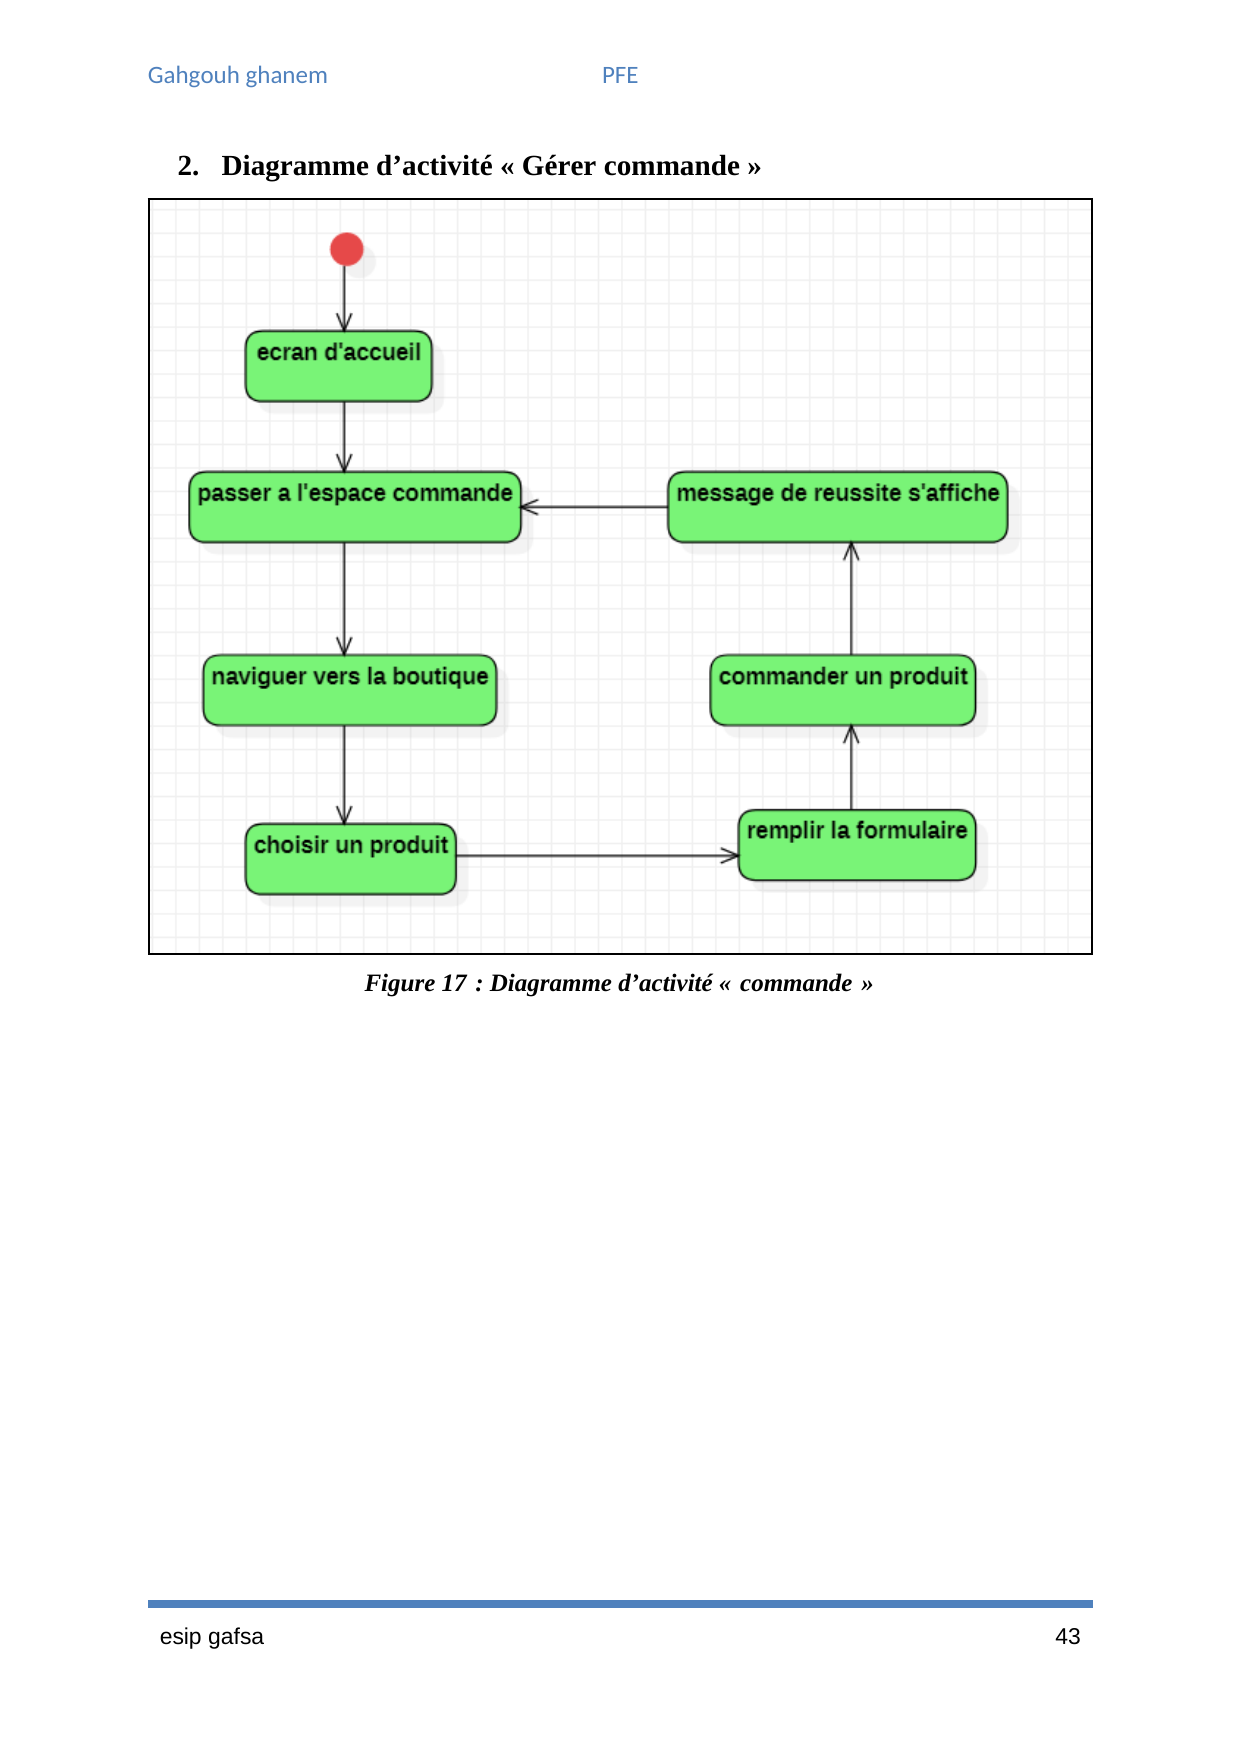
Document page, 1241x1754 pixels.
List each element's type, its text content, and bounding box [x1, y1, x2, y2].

text Figure 17 : Diagramme d’activité « commande » [148, 968, 1093, 997]
list Diagramme d’activité « Gérer commande » [177, 148, 1093, 181]
picture [150, 200, 1091, 953]
